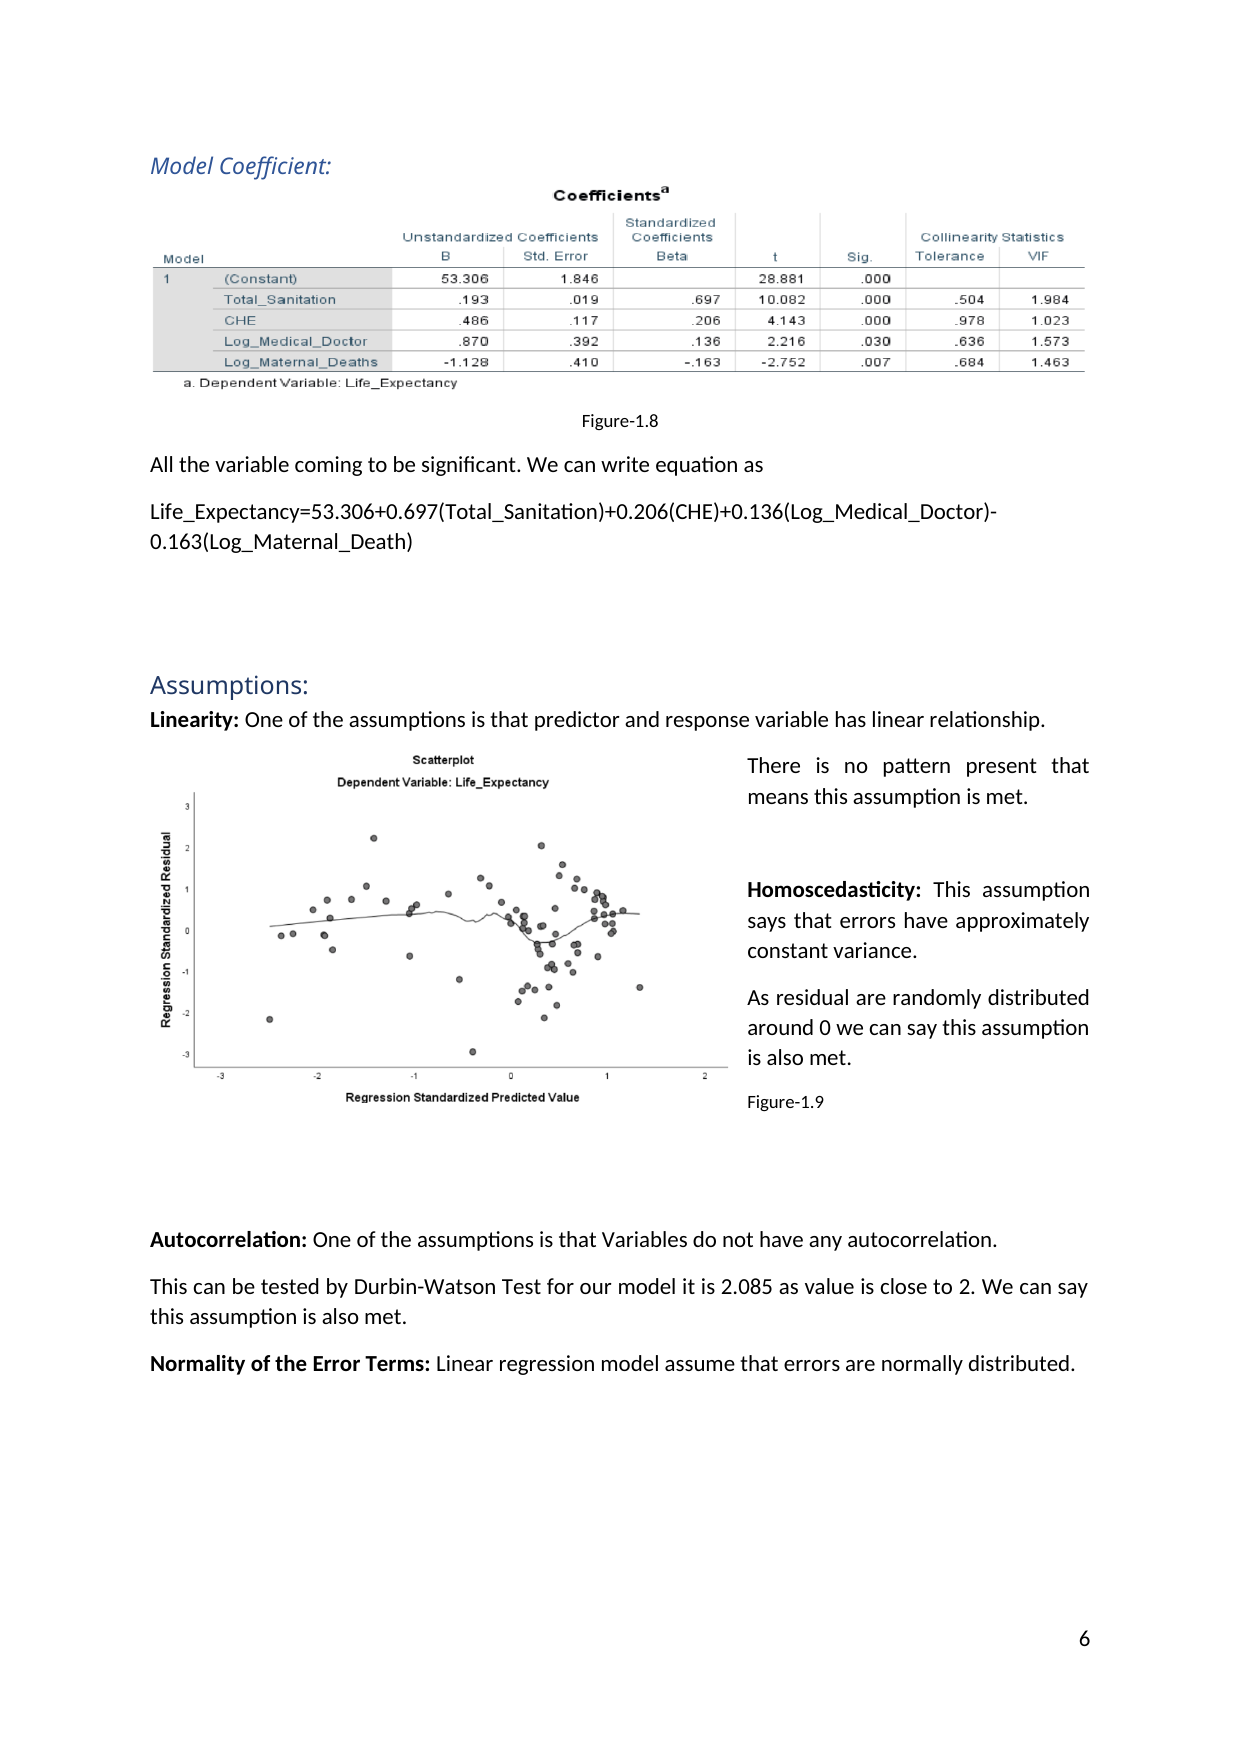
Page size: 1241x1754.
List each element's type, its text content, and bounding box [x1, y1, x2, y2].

text Life_Expectancy=53.306+0.697(Total_Sanitation)+0.206(CHE)+0.136(Log_Medical_Doctor)-0.163(Log_Maternal_Death) [150, 497, 1090, 555]
text This can be tested by Durbin-Watson Test for our model it is 2.085 as value is close to 2. We can say this assumption is also met. [150, 1272, 1090, 1330]
subtitle Model Coefficient: [150, 150, 1090, 181]
text Autocorrelation: One of the assumptions is that Variables do not have any autocorrelation. [150, 1225, 1090, 1253]
text Linearity: One of the assumptions is that predictor and response variable has linear relationship. [150, 705, 1090, 733]
text Homoscedasticity: This assumption says that errors have approximately constant variance. [728, 876, 1090, 964]
text Normality of the Error Terms: Linear regression model assume that errors are normally distributed. [150, 1349, 1090, 1377]
text There is no pattern present that means this assumption is met. [728, 752, 1090, 810]
subtitle Assumptions: [150, 668, 1090, 702]
text Figure-1.8 [150, 409, 1090, 432]
text As residual are randomly distributed around 0 we can say this assumption is also met. [728, 983, 1090, 1071]
picture [150, 751, 728, 1102]
text Figure-1.9 [150, 1090, 1090, 1113]
picture [150, 183, 1091, 390]
text All the variable coming to be significant. We can write equation as [150, 450, 1090, 478]
